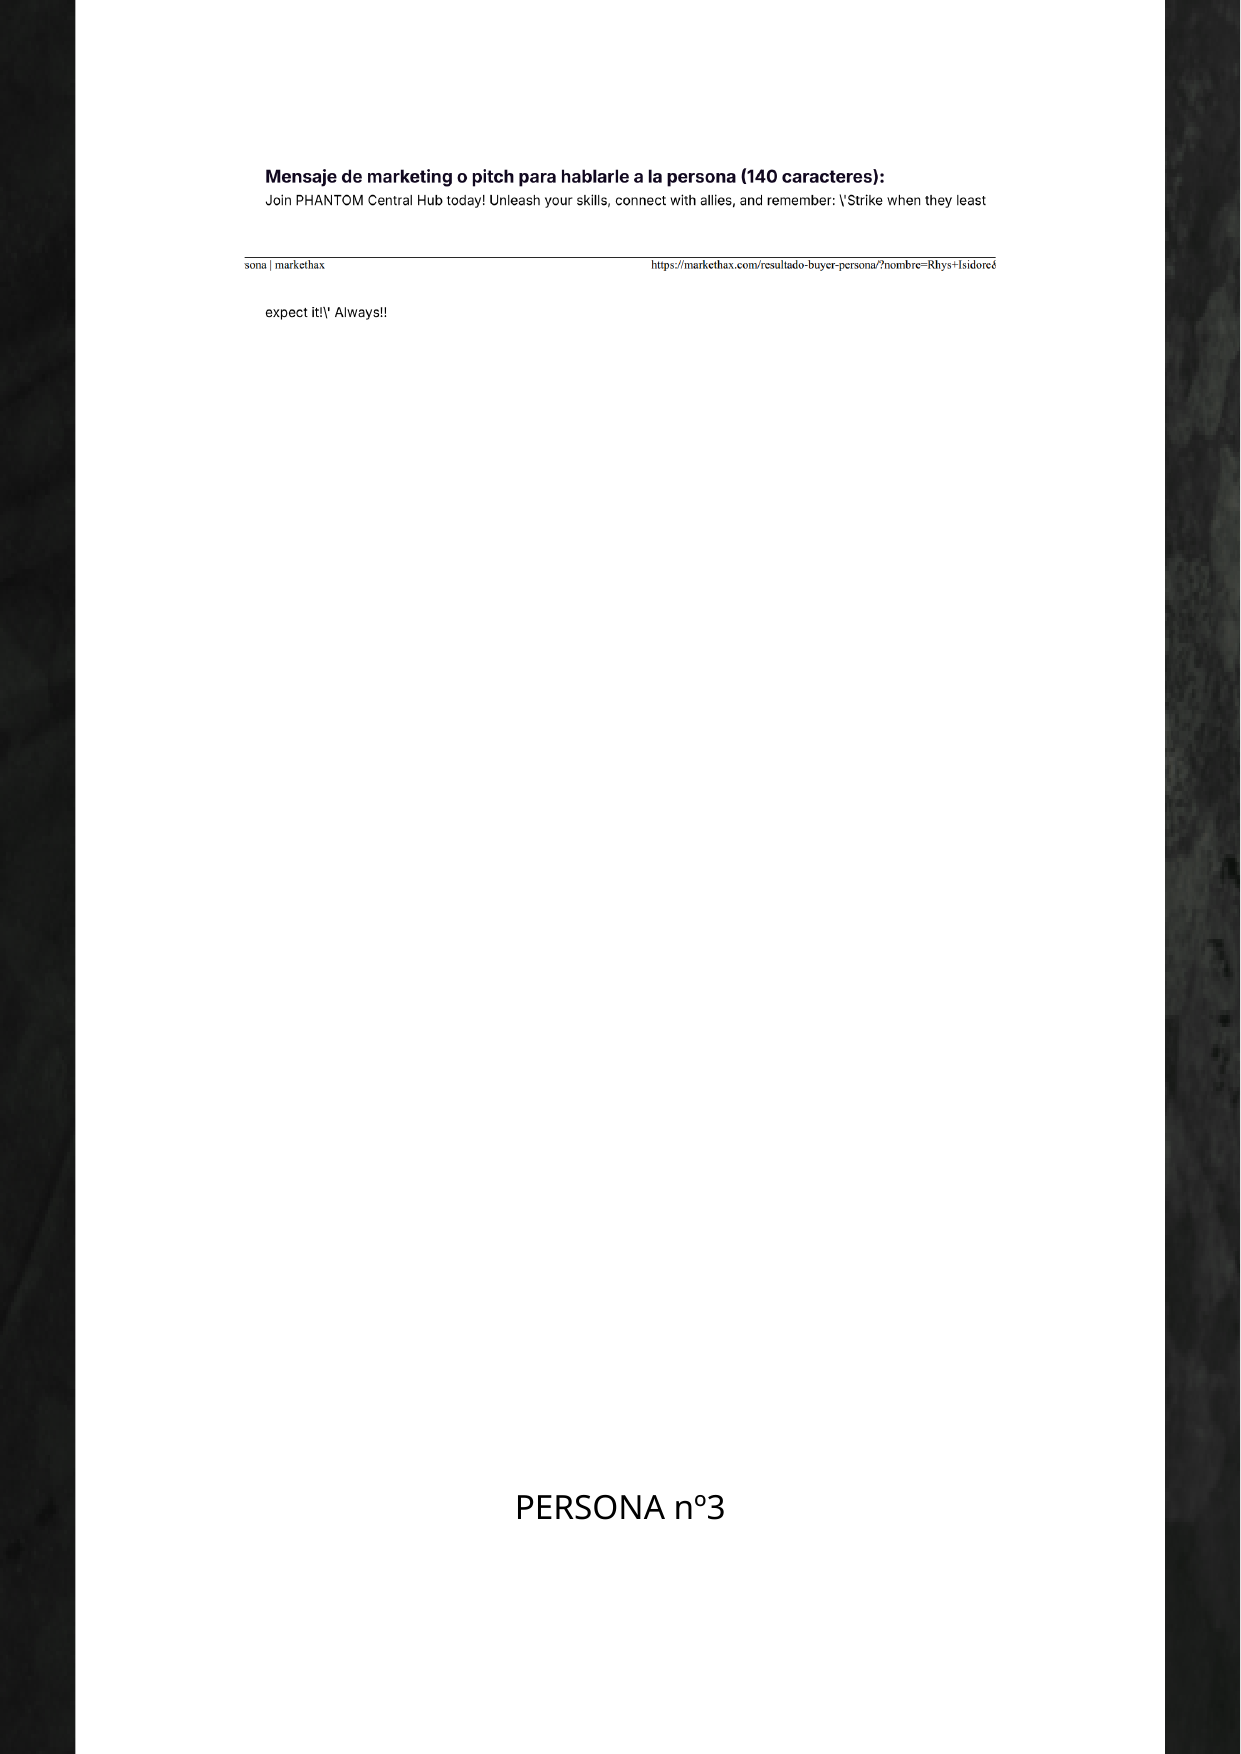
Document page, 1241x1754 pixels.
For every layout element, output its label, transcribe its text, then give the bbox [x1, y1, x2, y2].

picture [244, 147, 996, 349]
picture [1165, 0, 1241, 1754]
text PERSONA nº3 [177, 1483, 1063, 1529]
picture [0, 0, 76, 1754]
